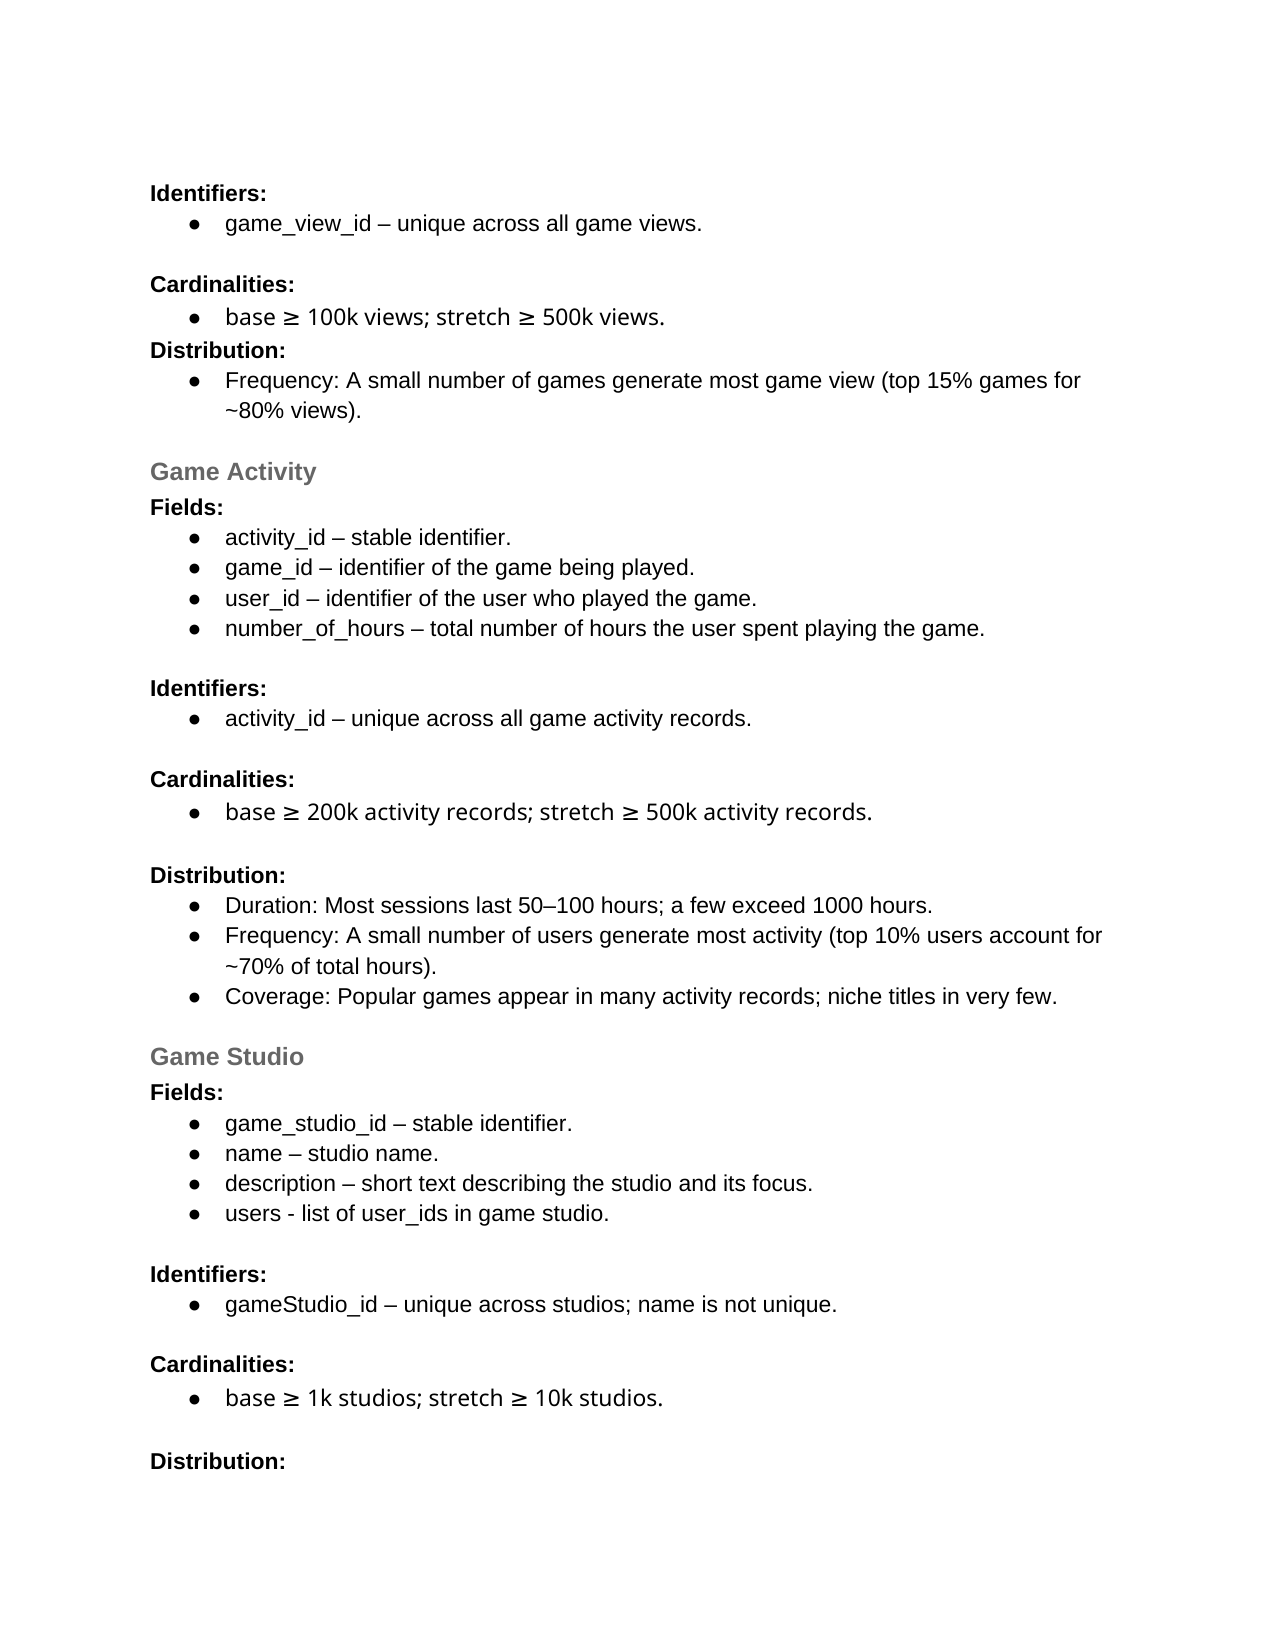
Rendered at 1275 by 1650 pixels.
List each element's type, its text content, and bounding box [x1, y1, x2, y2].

text Cardinalities: [150, 1351, 1125, 1378]
text Identifiers: [150, 675, 1125, 701]
text Fields: [150, 494, 1125, 520]
text Distribution: [150, 1448, 1125, 1474]
list Frequency: A small number of users generate most activity (top 10% users account for ~70% of total hours). [187, 922, 1125, 979]
list activity_id – stable identifier. [187, 524, 1125, 550]
subtitle Game Activity [150, 457, 1125, 486]
list base ≥ 100k views; stretch ≥ 500k views. [187, 301, 1125, 332]
subtitle Game Studio [150, 1042, 1125, 1071]
list game_studio_id – stable identifier. [187, 1109, 1125, 1136]
list game_id – identifier of the game being played. [187, 554, 1125, 581]
list Frequency: A small number of games generate most game view (top 15% games for ~80% views). [187, 367, 1125, 424]
list base ≥ 200k activity records; stretch ≥ 500k activity records. [187, 796, 1125, 827]
list game_view_id – unique across all game views. [187, 210, 1125, 237]
list user_id – identifier of the user who played the game. [187, 584, 1125, 611]
list base ≥ 1k studios; stretch ≥ 10k studios. [187, 1381, 1125, 1413]
text Fields: [150, 1079, 1125, 1106]
text Cardinalities: [150, 271, 1125, 297]
list activity_id – unique across all game activity records. [187, 705, 1125, 732]
text Distribution: [150, 862, 1125, 888]
list description – short text describing the studio and its focus. [187, 1170, 1125, 1196]
text Identifiers: [150, 1261, 1125, 1287]
list Coverage: Popular games appear in many activity records; niche titles in very few. [187, 983, 1125, 1009]
text Distribution: [150, 337, 1125, 363]
text Cardinalities: [150, 766, 1125, 792]
list number_of_hours – total number of hours the user spent playing the game. [187, 615, 1125, 641]
text Identifiers: [150, 180, 1125, 207]
list name – studio name. [187, 1140, 1125, 1166]
list users - list of user_ids in game studio. [187, 1200, 1125, 1227]
list Duration: Most sessions last 50–100 hours; a few exceed 1000 hours. [187, 892, 1125, 919]
list gameStudio_id – unique across studios; name is not unique. [187, 1291, 1125, 1317]
